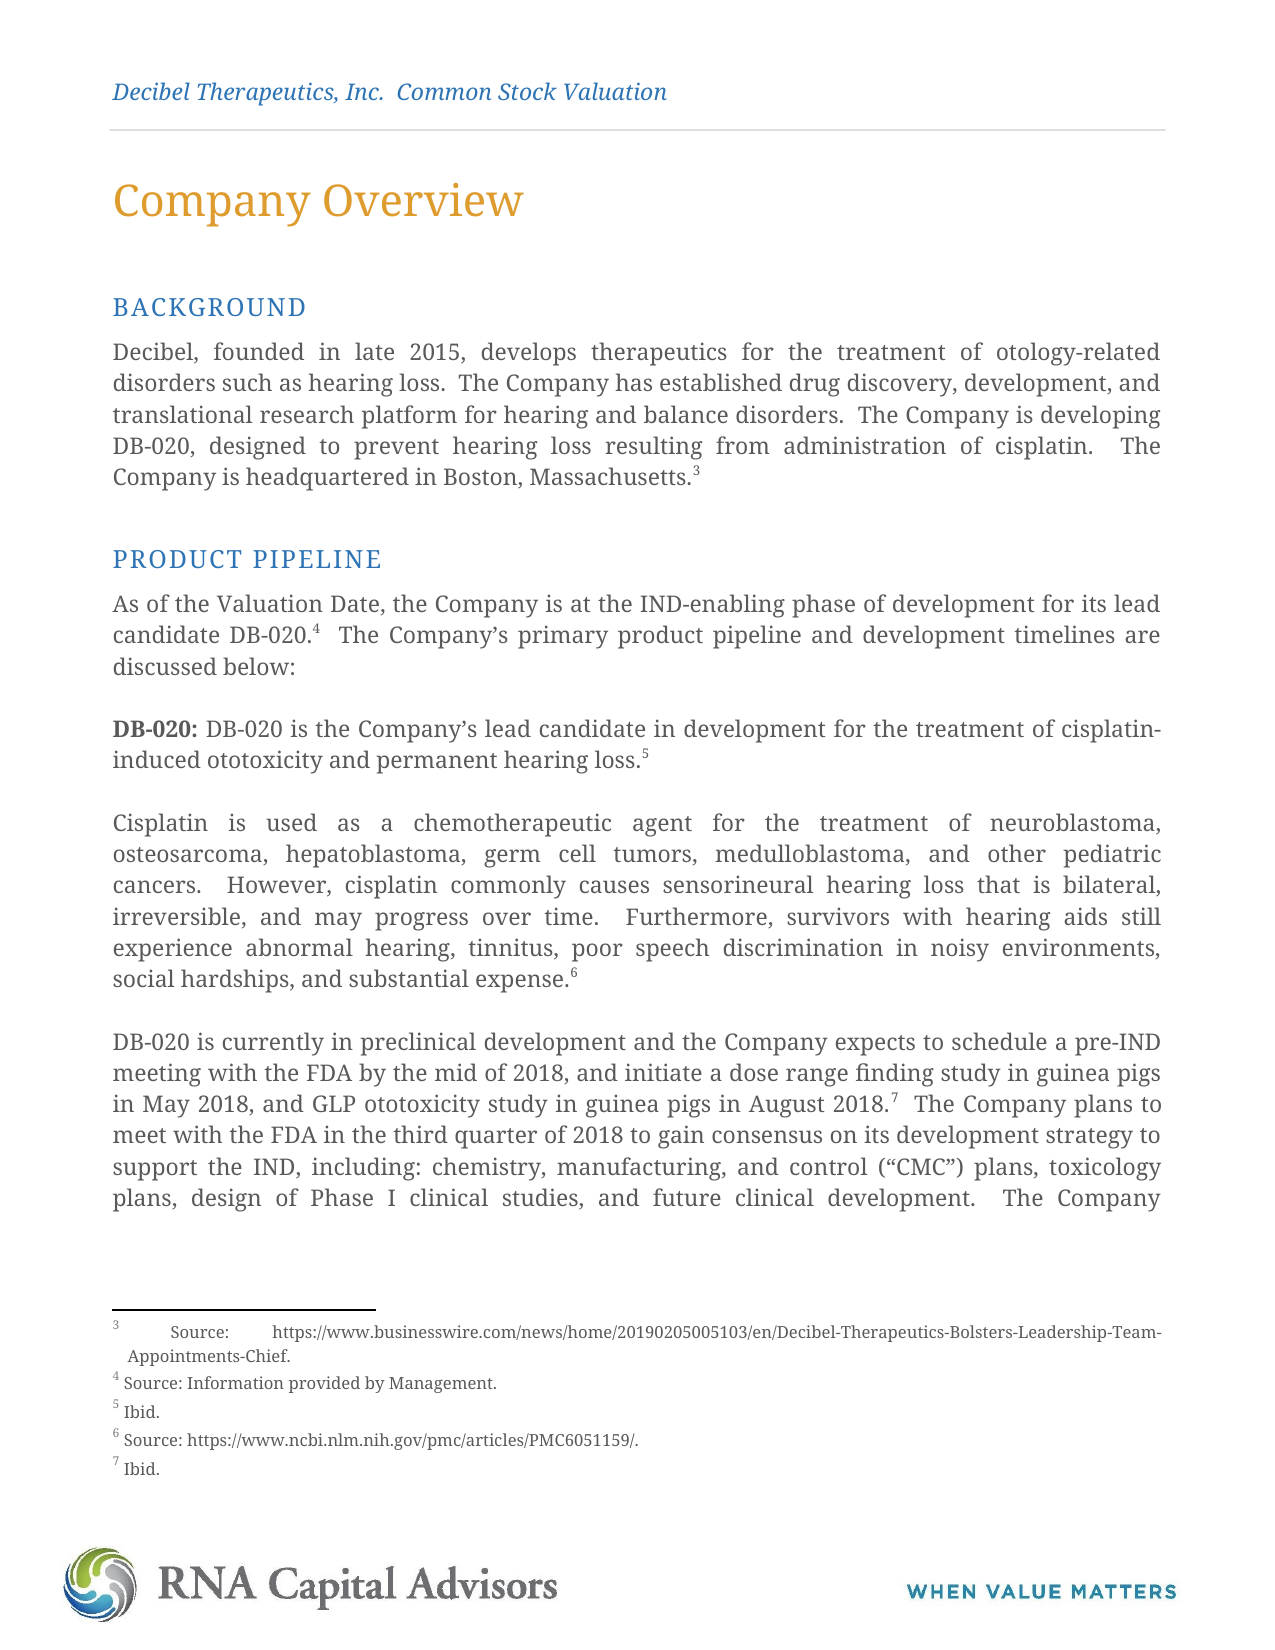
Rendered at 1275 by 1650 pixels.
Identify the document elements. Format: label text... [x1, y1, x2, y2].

text Decibel, founded in late 2015, develops therapeutics for the treatment of otology-related disorders such as hearing loss. The Company has established drug discovery, development, and translational research platform for hearing and balance disorders. The Company is developing DB-020, designed to prevent hearing loss resulting from administration of cisplatin. The Company is headquartered in Boston, Massachusetts. [112, 336, 1162, 492]
text Product Pipeline [112, 544, 1162, 575]
picture [51, 1536, 1194, 1628]
text Background [112, 292, 1162, 323]
text As of the Valuation Date, the Company is at the IND-enabling phase of development for its lead candidate DB-020. The Company’s primary product pipeline and development timelines are discussed below: [112, 588, 1162, 681]
text Cisplatin is used as a chemotherapeutic agent for the treatment of neuroblastoma, osteosarcoma, hepatoblastoma, germ cell tumors, medulloblastoma, and other pediatric cancers. However, cisplatin commonly causes sensorineural hearing loss that is bilateral, irreversible, and may progress over time. Furthermore, survivors with hearing aids still experience abnormal hearing, tinnitus, poor speech discrimination in noisy environments, social hardships, and substantial expense. [112, 806, 1162, 994]
text Company Overview [112, 170, 1162, 229]
picture [0, 114, 1275, 138]
text DB-020: DB-020 is the Company’s lead candidate in development for the treatment of cisplatin-induced ototoxicity and permanent hearing loss. [112, 713, 1162, 775]
